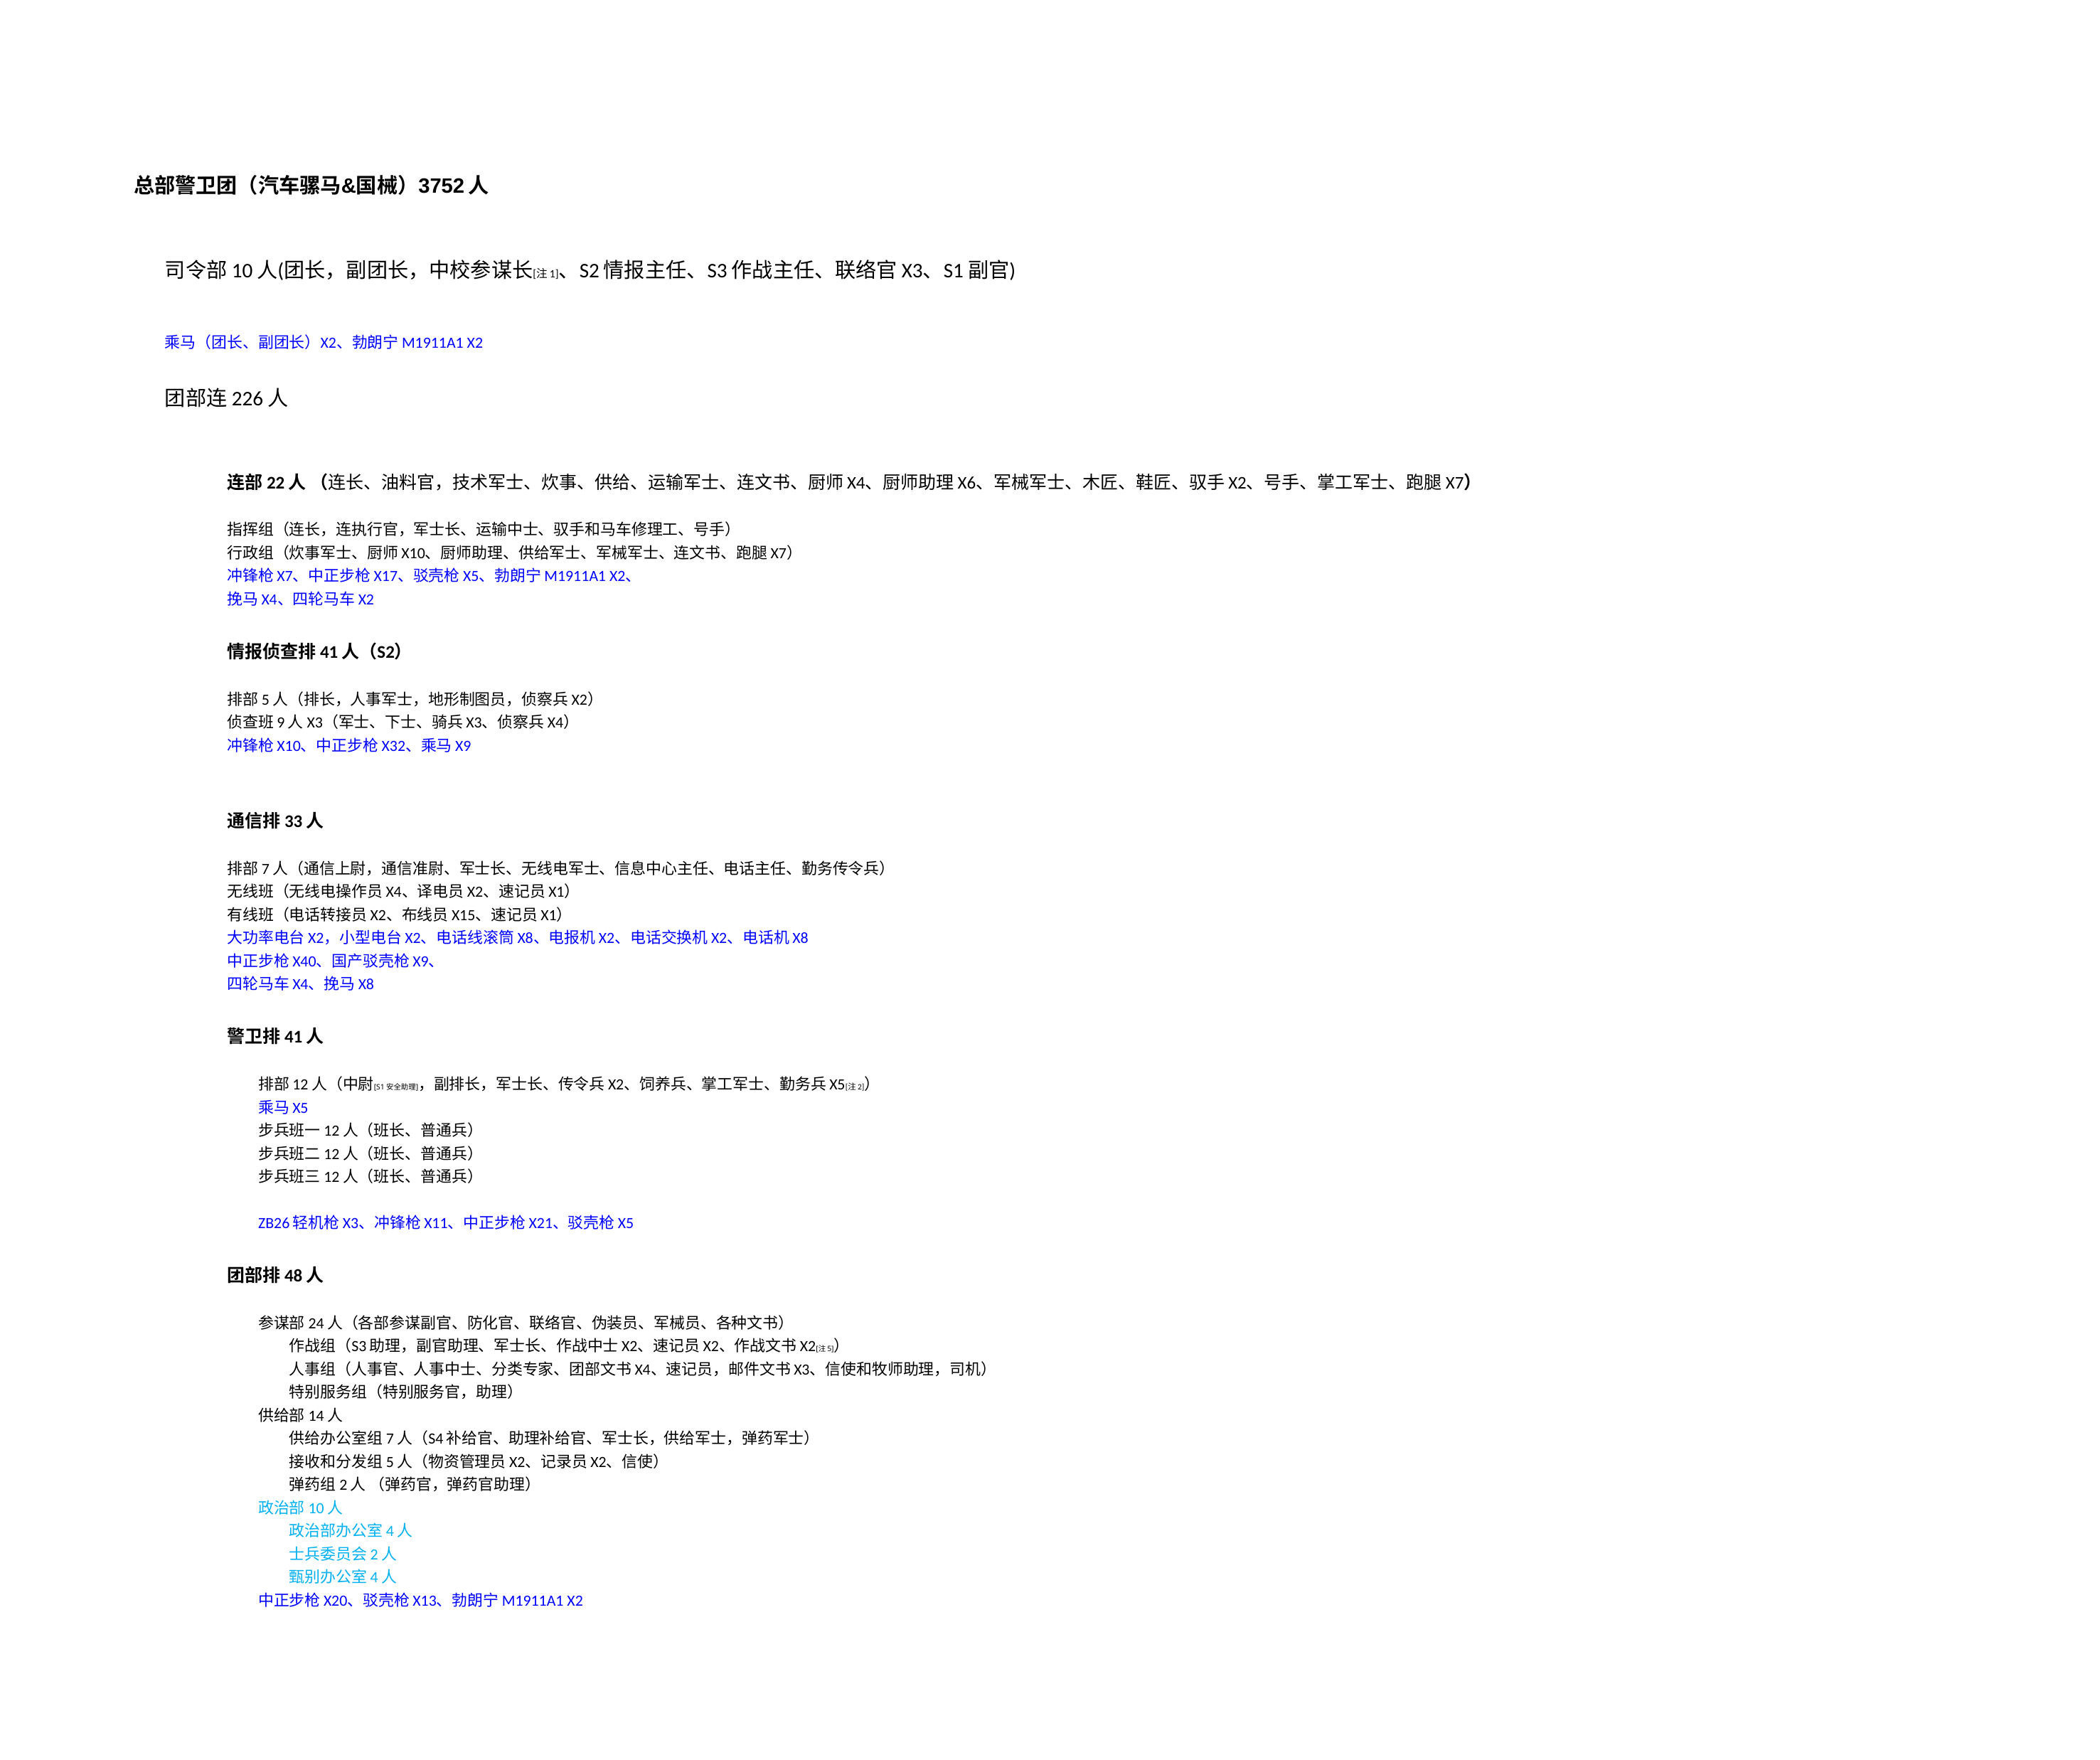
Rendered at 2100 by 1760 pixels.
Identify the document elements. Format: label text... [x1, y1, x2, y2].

text 挽马X4、四轮马车X2 [196, 586, 1966, 609]
text ZB26轻机枪X3、冲锋枪X11、中正步枪X21、驳壳枪X5 [227, 1210, 1966, 1233]
text 步兵班三 12人（班长、普通兵） [227, 1164, 1966, 1187]
text 侦查班9人 X3（军士、下士、骑兵X3、侦察兵X4） [196, 710, 1966, 732]
text 参谋部 24人（各部参谋副官、防化官、联络官、伪装员、军械员、各种文书） [227, 1310, 1966, 1333]
text 甄别办公室4人 [258, 1564, 1966, 1587]
text 步兵班二 12人（班长、普通兵） [227, 1141, 1966, 1164]
subtitle 团部连 226人 [134, 373, 1966, 420]
subtitle 连部 22人 （连长、油料官，技术军士、炊事、供给、运输军士、连文书、厨师X4、厨师助理X6、军械军士、木匠、鞋匠、驭手X2、号手、掌工军士、跑腿X7） [196, 458, 1966, 504]
subtitle 情报侦查排 41人（S2） [196, 627, 1966, 673]
text 供给部 14人 [227, 1402, 1966, 1426]
text 行政组（炊事军士、厨师X10、厨师助理、供给军士、军械军士、连文书、跑腿X7） [196, 540, 1966, 563]
text 排部12 人（中尉[S1安全助理]，副排长，军士长、传令兵X2、饲养兵、掌工军士、勤务兵X5[注2]） [227, 1072, 1966, 1094]
text 冲锋枪X10、中正步枪X32、乘马X9 [196, 732, 1966, 756]
subtitle 司令部 10人(团长，副团长，中校参谋长[注1]、S2情报主任、S3作战主任、联络官X3、S1副官) [134, 245, 1966, 292]
text 有线班（电话转接员X2、布线员X15、速记员X1） [196, 902, 1966, 925]
text 政治部办公室 4人 [258, 1518, 1966, 1541]
text 冲锋枪X7、中正步枪X17、驳壳枪X5、勃朗宁M1911A1 X2、 [196, 563, 1966, 586]
subtitle 通信排 33人 [196, 796, 1966, 843]
subtitle 团部排 48人 [196, 1251, 1966, 1297]
text 政治部 10人 [227, 1495, 1966, 1518]
text 乘马（团长、副团长）X2、勃朗宁M1911A1 X2 [134, 329, 1966, 353]
text 中正步枪X20、驳壳枪X13、勃朗宁M1911A1 X2 [227, 1587, 1966, 1611]
text 接收和分发组 5人（物资管理员X2、记录员X2、信使） [258, 1449, 1966, 1472]
text 步兵班一 12人（班长、普通兵） [227, 1118, 1966, 1141]
text 供给办公室组 7人（S4补给官、助理补给官、军士长，供给军士，弹药军士） [258, 1426, 1966, 1449]
text 排部 5人（排长，人事军士，地形制图员，侦察兵X2） [196, 686, 1966, 710]
text 人事组（人事官、人事中士、分类专家、团部文书X4、速记员，邮件文书X3、信使和牧师助理，司机） [258, 1356, 1966, 1380]
text 无线班（无线电操作员X4、译电员X2、速记员X1） [196, 879, 1966, 902]
text 排部 7人（通信上尉，通信准尉、军士长、无线电军士、信息中心主任、电话主任、勤务传令兵） [196, 855, 1966, 879]
subtitle 警卫排 41人 [196, 1012, 1966, 1058]
text 大功率电台X2，小型电台X2、电话线滚筒X8、电报机X2、电话交换机X2、电话机X8 [196, 925, 1966, 948]
text 特别服务组（特别服务官，助理） [258, 1380, 1966, 1402]
text 弹药组 2人 （弹药官，弹药官助理） [258, 1472, 1966, 1495]
text 四轮马车X4、挽马X8 [196, 971, 1966, 994]
text 中正步枪X40、国产驳壳枪X9、 [196, 948, 1966, 971]
text 士兵委员会2人 [258, 1541, 1966, 1564]
text 指挥组（连长，连执行官，军士长、运输中士、驭手和马车修理工、号手） [196, 517, 1966, 540]
text 作战组（S3助理，副官助理、军士长、作战中士X2、速记员X2、作战文书X2[注5]） [258, 1333, 1966, 1356]
text 乘马X5 [227, 1094, 1966, 1118]
subtitle 总部警卫团（汽车骡马&国械）3752人 [134, 161, 1966, 208]
